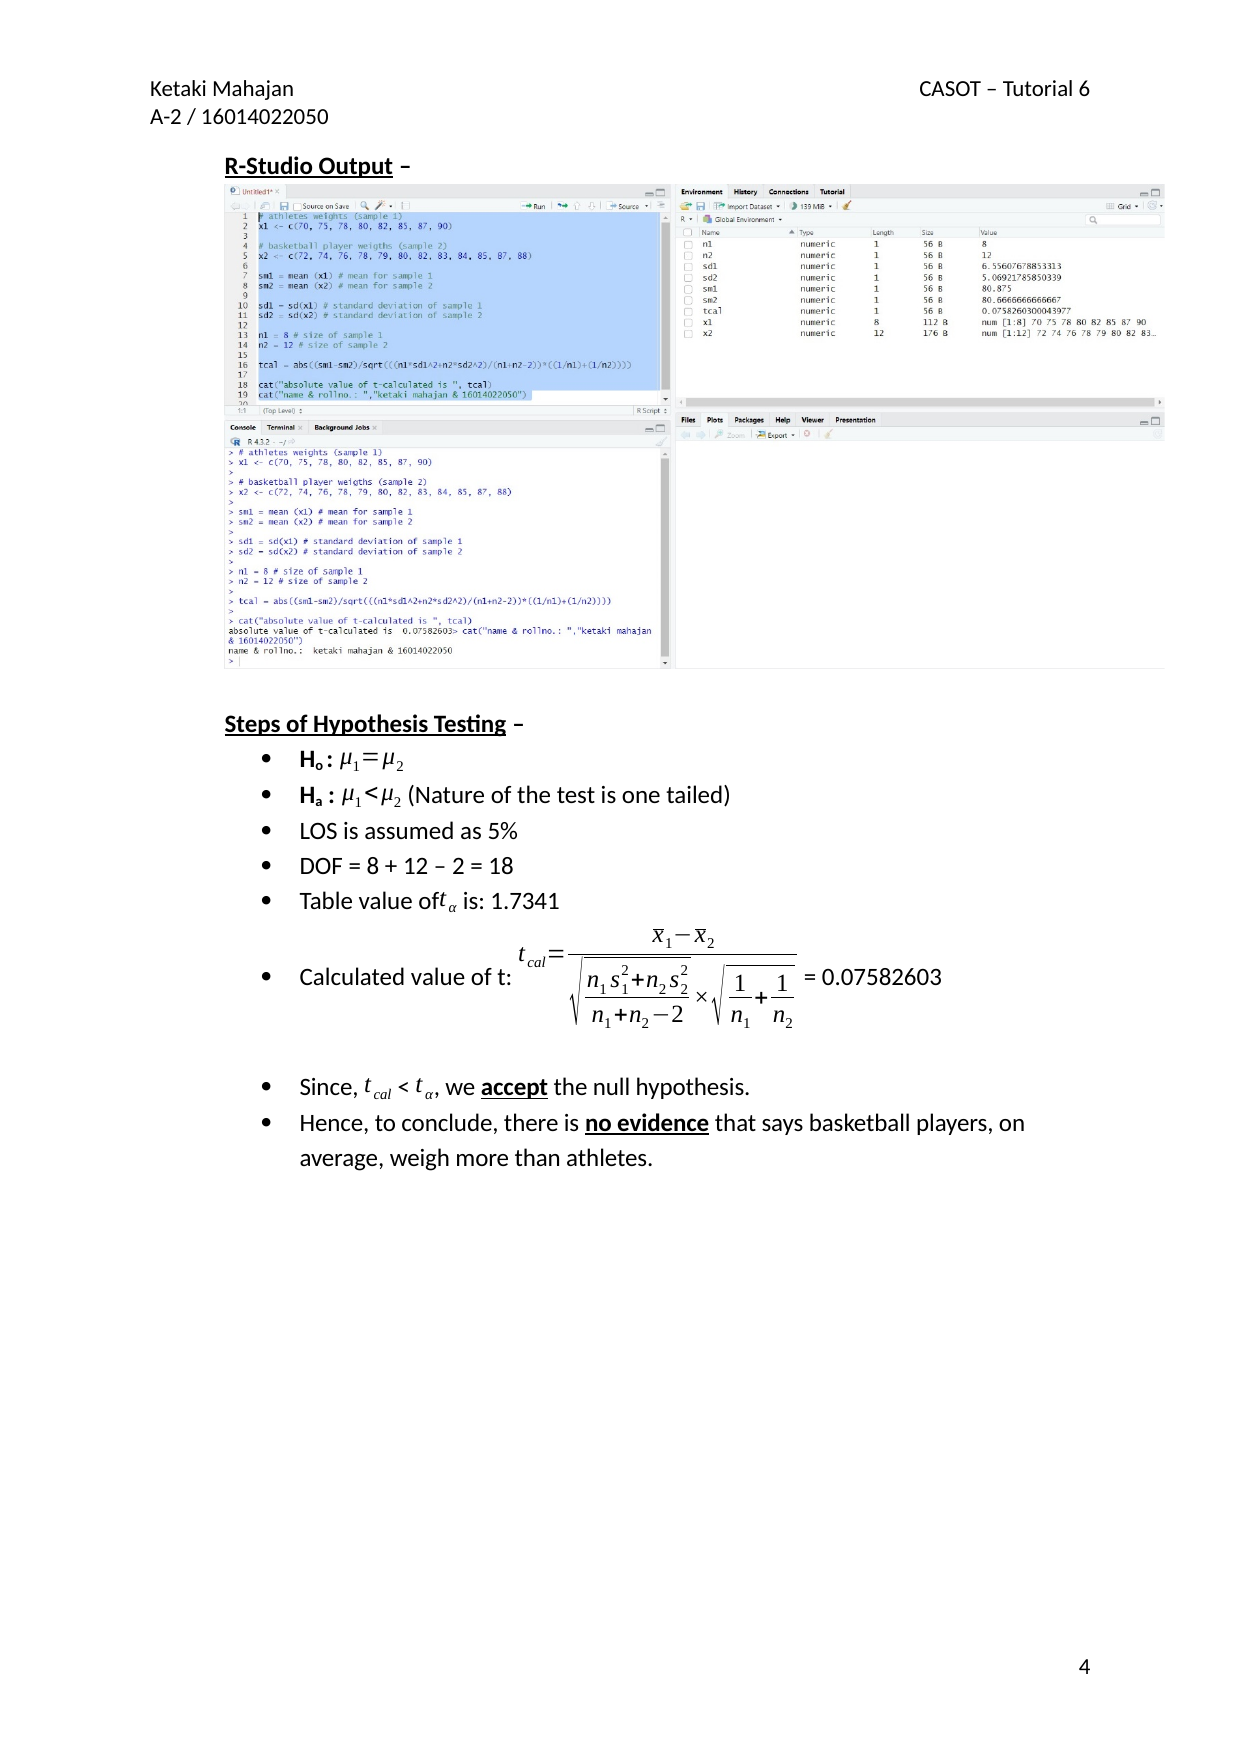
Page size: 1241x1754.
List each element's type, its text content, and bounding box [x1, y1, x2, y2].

list DOF = 8 + 12 – 2 = 18 [262, 850, 1090, 880]
list Ho : [262, 743, 1090, 774]
list Ha : (Nature of the test is one tailed) [262, 779, 1090, 810]
list Calculated value of t: = 0.07582603 [262, 921, 1090, 1032]
list Hence, to conclude, there is no evidence that says basketball players, on average, weigh more than athletes. [262, 1107, 1090, 1172]
list Table value of is: 1.7341 [262, 885, 1090, 916]
picture [224, 184, 1165, 669]
list Since, < , we accept the null hypothesis. [262, 1071, 1090, 1102]
list Steps of Hypothesis Testing – [224, 708, 1090, 739]
list R-Studio Output – [224, 150, 1090, 184]
list LOS is assumed as 5% [262, 815, 1090, 845]
